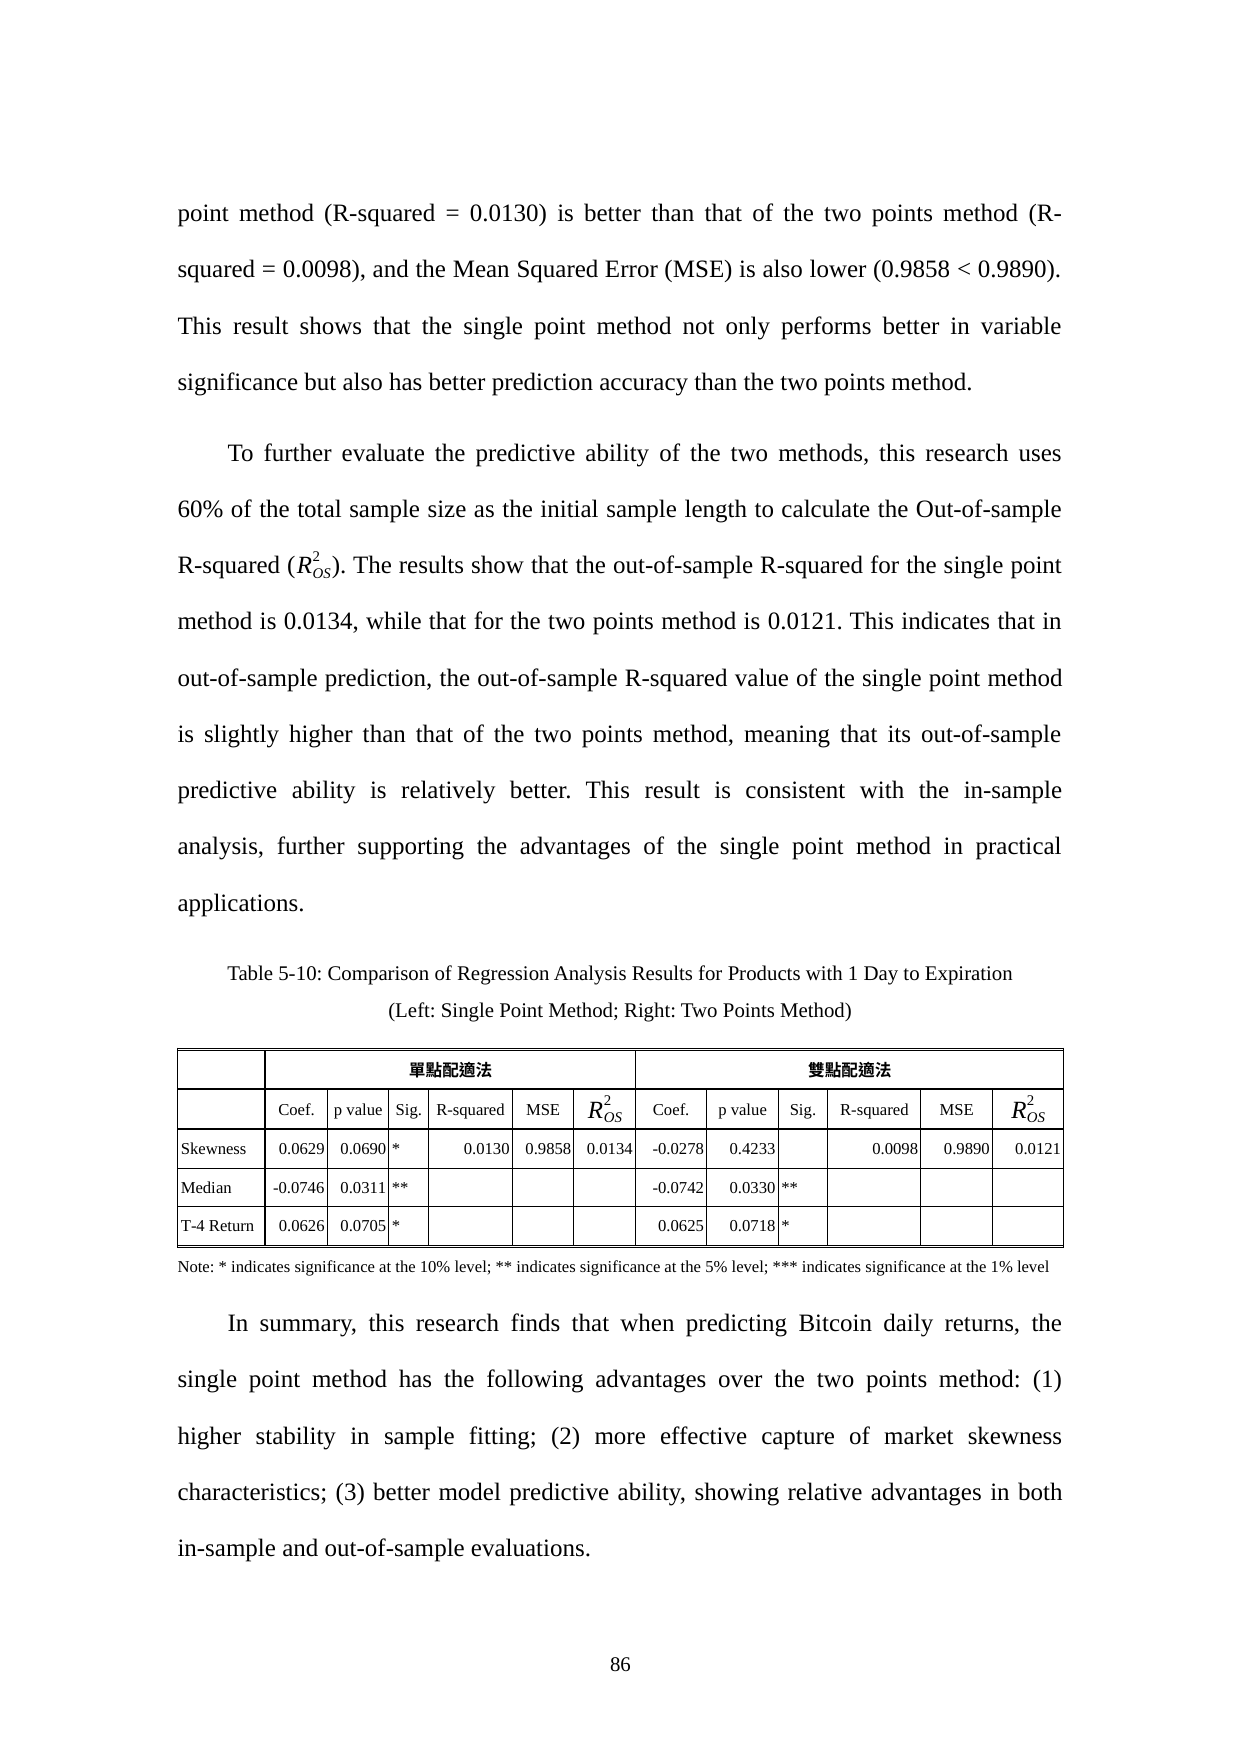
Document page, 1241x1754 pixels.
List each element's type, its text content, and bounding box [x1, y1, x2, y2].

table_cell Sig. [389, 1090, 428, 1128]
table_cell [429, 1207, 512, 1244]
table_cell p value [707, 1090, 778, 1128]
table_cell [429, 1169, 512, 1206]
table_cell * [389, 1207, 428, 1244]
table_cell 0.4233 [707, 1130, 778, 1167]
table_cell 0.0629 [266, 1130, 327, 1167]
table_cell ** [389, 1169, 428, 1206]
text Note: * indicates significance at the 10% level; ** indicates significance at the 5% level; *** indicates significance at the 1% level [177, 1248, 1063, 1285]
table_cell 0.0134 [574, 1130, 635, 1167]
table_cell MSE [513, 1090, 573, 1128]
text In summary, this research finds that when predicting Bitcoin daily returns, the single point method has the following advantages over the two points method: (1) higher stability in sample fitting; (2) more effective capture of market skewness characteristics; (3) better model predictive ability, showing relative advantages in both in-sample and out-of-sample evaluations. [177, 1304, 1063, 1566]
table_cell MSE [921, 1090, 992, 1128]
table_cell 0.0121 [993, 1130, 1063, 1167]
table_cell [513, 1169, 573, 1206]
table_cell * [779, 1207, 827, 1244]
table_cell [993, 1169, 1063, 1206]
table_cell p value [328, 1090, 388, 1128]
table_cell [993, 1090, 1063, 1128]
table_cell Median [178, 1169, 264, 1206]
table_cell -0.0742 [636, 1169, 706, 1206]
table_cell * [389, 1130, 428, 1167]
table_cell ** [779, 1169, 827, 1206]
text To further evaluate the predictive ability of the two methods, this research uses 60% of the total sample size as the initial sample length to calculate the Out-of-sample R-squared (). The results show that the out-of-sample R-squared for the single point method is 0.0134, while that for the two points method is 0.0121. This indicates that in out-of-sample prediction, the out-of-sample R-squared value of the single point method is slightly higher than that of the two points method, meaning that its out-of-sample predictive ability is relatively better. This result is consistent with the in-sample analysis, further supporting the advantages of the single point method in practical applications. [177, 433, 1063, 921]
table_cell 0.0690 [328, 1130, 388, 1167]
table_cell Sig. [779, 1090, 827, 1128]
table_cell Coef. [636, 1090, 706, 1128]
table_cell [828, 1169, 920, 1206]
table_cell 0.0625 [636, 1207, 706, 1244]
table_header 單點配適法 [266, 1051, 635, 1088]
table_cell [921, 1169, 992, 1206]
table_cell -0.0746 [266, 1169, 327, 1206]
table_cell Coef. [266, 1090, 327, 1128]
table_cell 0.0311 [328, 1169, 388, 1206]
table_cell 0.0705 [328, 1207, 388, 1244]
table_cell 0.0718 [707, 1207, 778, 1244]
table_cell [921, 1207, 992, 1244]
table_cell 0.9858 [513, 1130, 573, 1167]
table_cell 0.9890 [921, 1130, 992, 1167]
table_cell [574, 1090, 635, 1128]
table_cell -0.0278 [636, 1130, 706, 1167]
table_header [178, 1051, 264, 1088]
table_cell [779, 1130, 827, 1167]
table_cell [574, 1169, 635, 1206]
table_cell T-4 Return [178, 1207, 264, 1244]
table_cell R-squared [828, 1090, 920, 1128]
table_cell [993, 1207, 1063, 1244]
table_cell [828, 1207, 920, 1244]
table_cell [513, 1207, 573, 1244]
table_header 雙點配適法 [636, 1051, 1063, 1088]
table_cell Skewness [178, 1130, 264, 1167]
table_cell 0.0330 [707, 1169, 778, 1206]
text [177, 194, 1063, 400]
table_cell 0.0626 [266, 1207, 327, 1244]
table_cell 0.0098 [828, 1130, 920, 1167]
table_cell R-squared [429, 1090, 512, 1128]
table_cell [178, 1090, 264, 1128]
table_cell 0.0130 [429, 1130, 512, 1167]
table_cell [574, 1207, 635, 1244]
